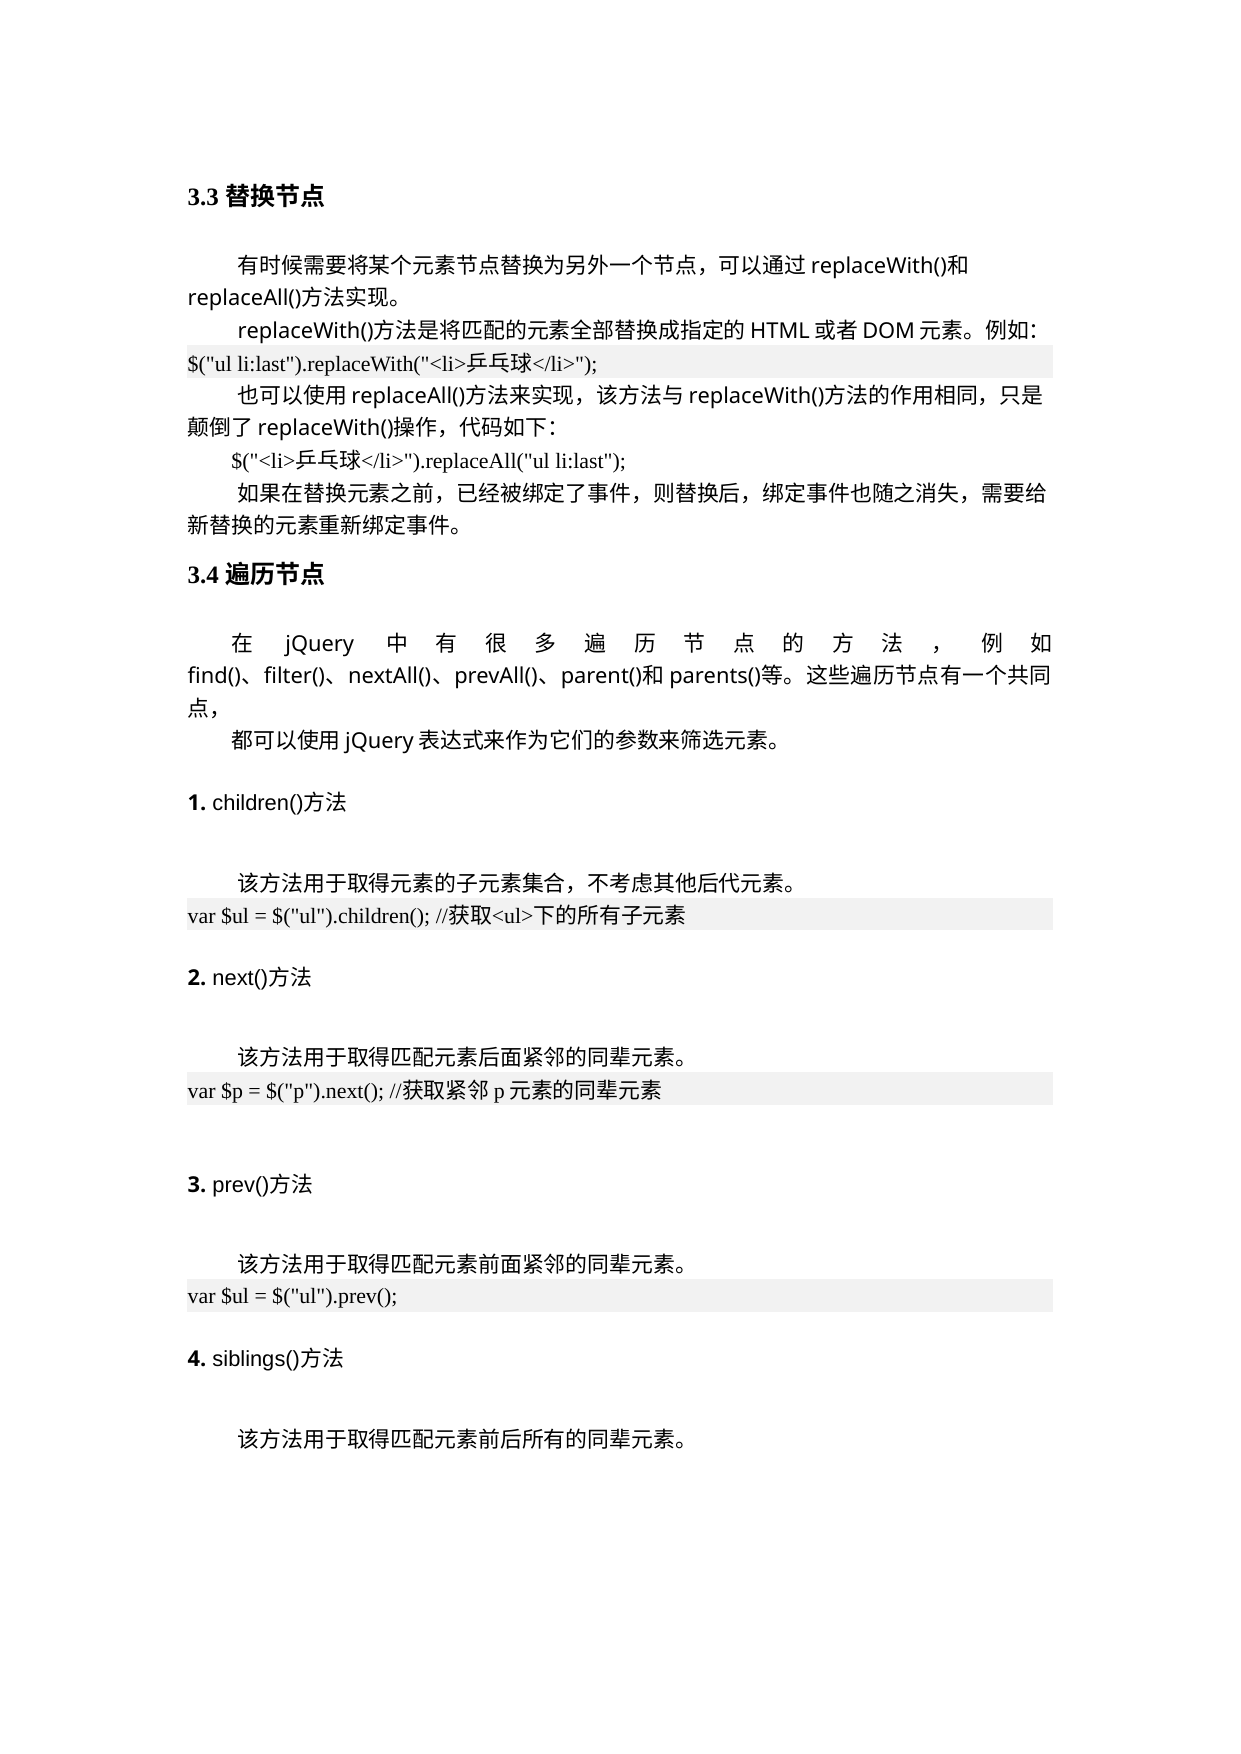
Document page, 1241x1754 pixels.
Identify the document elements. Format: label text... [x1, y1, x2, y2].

text replaceWith()方法是将匹配的元素全部替换成指定的HTML或者DOM元素。例如： [187, 313, 1053, 345]
text var $ul = $("ul").prev(); [187, 1279, 1053, 1312]
text 如果在替换元素之前，已经被绑定了事件，则替换后，绑定事件也随之消失，需要给新替换的元素重新绑定事件。 [187, 475, 1053, 540]
subtitle 3.3 替换节点 [187, 162, 1053, 227]
text 在jQuery中有很多遍历节点的方法，例如find()、filter()、nextAll()、prevAll()、parent()和parents()等。这些遍历节点有一个共同点， [187, 626, 1053, 723]
text 该方法用于取得元素的子元素集合，不考虑其他后代元素。 [187, 865, 1053, 898]
subtitle 1. children()方法 [187, 785, 1053, 817]
text 该方法用于取得匹配元素后面紧邻的同辈元素。 [187, 1040, 1053, 1072]
text 有时候需要将某个元素节点替换为另外一个节点，可以通过replaceWith()和replaceAll()方法实现。 [187, 248, 1053, 313]
text $("<li>乒乓球</li>").replaceAll("ul li:last"); [187, 443, 1053, 475]
subtitle 3.4 遍历节点 [187, 540, 1053, 605]
subtitle 3. prev()方法 [187, 1167, 1053, 1199]
text var $ul = $("ul").children(); //获取<ul>下的所有子元素 [187, 898, 1053, 930]
subtitle 2. next()方法 [187, 959, 1053, 992]
text var $p = $("p").next(); //获取紧邻p元素的同辈元素 [187, 1072, 1053, 1105]
text 都可以使用jQuery表达式来作为它们的参数来筛选元素。 [187, 723, 1053, 756]
text 也可以使用replaceAll()方法来实现，该方法与replaceWith()方法的作用相同，只是颠倒了replaceWith()操作，代码如下： [187, 378, 1053, 443]
text 该方法用于取得匹配元素前后所有的同辈元素。 [187, 1422, 1053, 1454]
subtitle 4. siblings()方法 [187, 1341, 1053, 1374]
text 该方法用于取得匹配元素前面紧邻的同辈元素。 [187, 1247, 1053, 1279]
text $("ul li:last").replaceWith("<li>乒乓球</li>"); [187, 345, 1053, 378]
